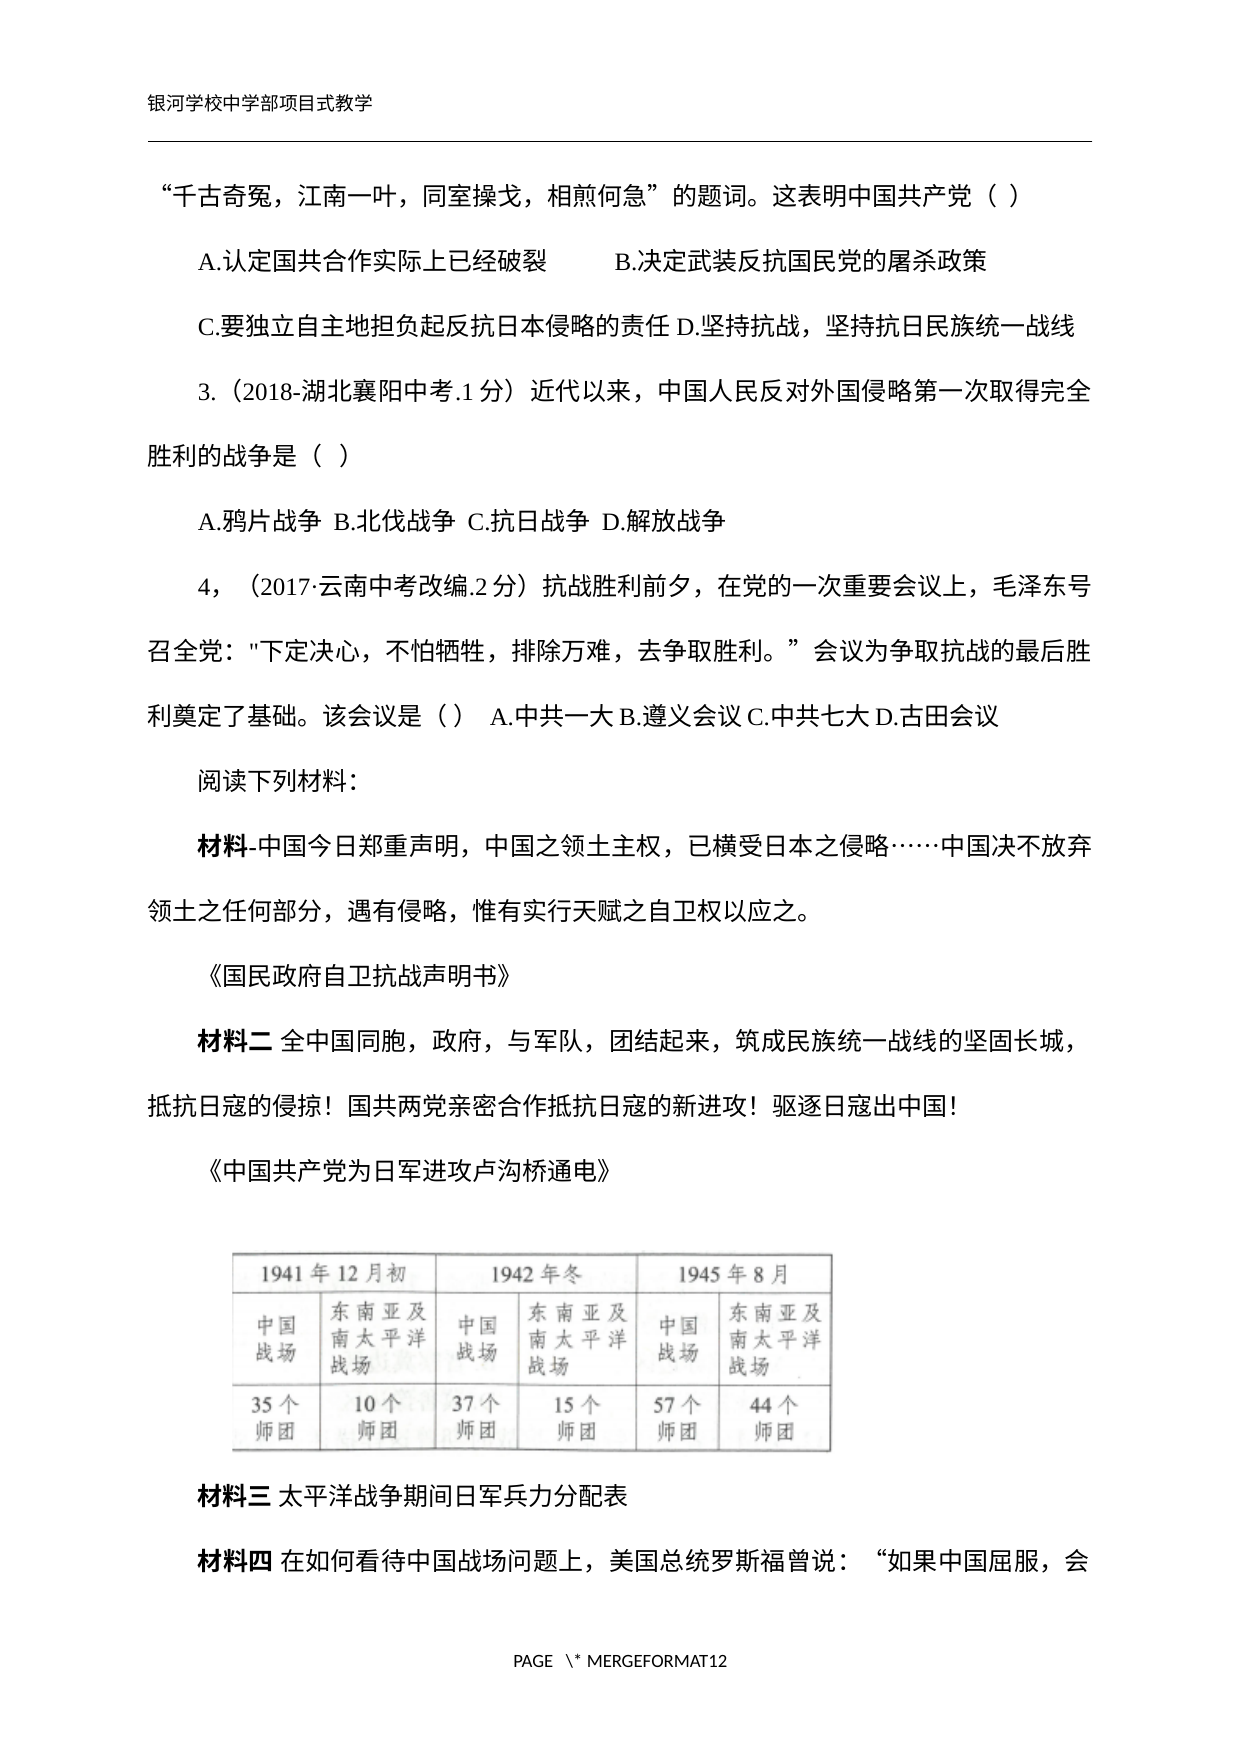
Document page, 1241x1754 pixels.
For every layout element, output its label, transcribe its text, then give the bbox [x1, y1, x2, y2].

text 《中国共产党为日军进攻卢沟桥通电》 [148, 1137, 1092, 1202]
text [148, 1527, 1092, 1592]
text 3.（2018-湖北襄阳中考.1分）近代以来，中国人民反对外国侵略第一次取得完全胜利的战争是（ ） [148, 357, 1092, 487]
text 《国民政府自卫抗战声明书》 [148, 942, 1092, 1007]
text 材料-中国今日郑重声明，中国之领土主权，已横受日本之侵略……中国决不放弃领土之任何部分，遇有侵略，惟有实行天赋之自卫权以应之。 [148, 812, 1092, 942]
text 阅读下列材料： [148, 747, 1092, 812]
text 4，（2017·云南中考改编.2分）抗战胜利前夕，在党的一次重要会议上，毛泽东号召全党："下定决心，不怕牺牲，排除万难，去争取胜利。”会议为争取抗战的最后胜利奠定了基础。该会议是（ ） A.中共一大B.遵义会议C.中共七大D.古田会议 [148, 552, 1092, 747]
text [148, 162, 1092, 227]
text C.要独立自主地担负起反抗日本侵略的责任 D.坚持抗战，坚持抗日民族统一战线 [148, 292, 1092, 357]
text 材料二 全中国同胞，政府，与军队，团结起来，筑成民族统一战线的坚固长城，抵抗日寇的侵掠！国共两党亲密合作抵抗日寇的新进攻！驱逐日寇出中国！ [148, 1007, 1092, 1137]
text A.鸦片战争 B.北伐战争 C.抗日战争 D.解放战争 [148, 487, 1092, 552]
picture [232, 1250, 836, 1457]
text A.认定国共合作实际上已经破裂 B.决定武装反抗国民党的屠杀政策 [148, 227, 1092, 292]
